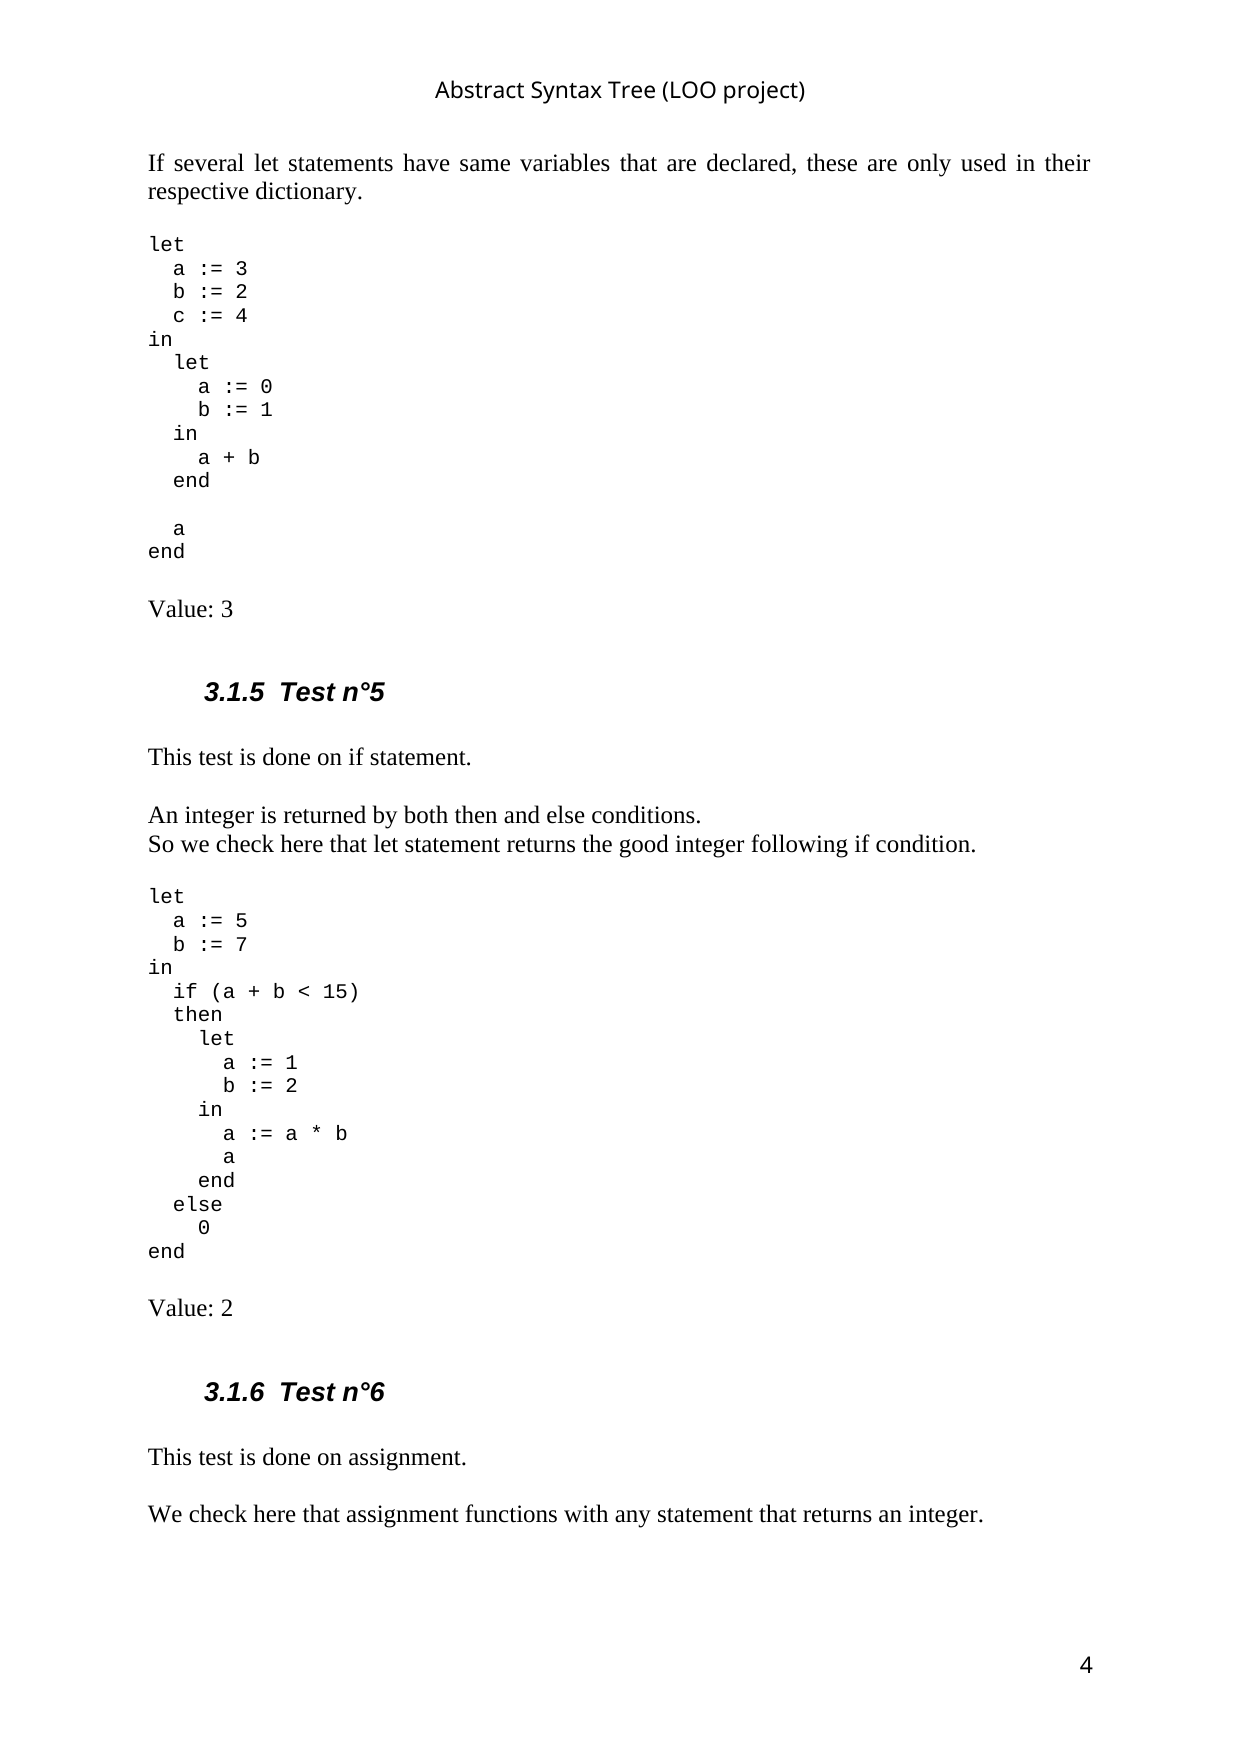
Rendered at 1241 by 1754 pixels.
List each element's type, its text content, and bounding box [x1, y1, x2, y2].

text end [148, 541, 1092, 565]
subtitle Test n°6 [204, 1376, 1092, 1407]
text a := 0 [148, 376, 1092, 399]
text a + b [148, 447, 1092, 470]
text a := 1 [148, 1052, 1092, 1075]
text then [148, 1004, 1092, 1028]
text An integer is returned by both then and else conditions. [148, 800, 1092, 829]
text Value: 2 [148, 1293, 1092, 1322]
text let [148, 886, 1092, 910]
text end [148, 470, 1092, 494]
text in [148, 328, 1092, 352]
text a [148, 518, 1092, 541]
text end [148, 1241, 1092, 1264]
text in [148, 1099, 1092, 1123]
text 0 [148, 1217, 1092, 1241]
text else [148, 1194, 1092, 1217]
text b := 2 [148, 1075, 1092, 1099]
text c := 4 [148, 305, 1092, 328]
text This test is done on assignment. [148, 1442, 1092, 1471]
text in [148, 423, 1092, 447]
text a := 5 [148, 910, 1092, 933]
text We check here that assignment functions with any statement that returns an integer. [148, 1499, 1092, 1528]
text a [148, 1146, 1092, 1170]
text Value: 3 [148, 594, 1092, 622]
text b := 1 [148, 399, 1092, 423]
text a := 3 [148, 258, 1092, 281]
text If several let statements have same variables that are declared, these are only used in their respective dictionary. [148, 148, 1092, 205]
text if (a + b < 15) [148, 981, 1092, 1004]
text end [148, 1170, 1092, 1194]
text So we check here that let statement returns the good integer following if condition. [148, 829, 1092, 857]
text let [148, 1028, 1092, 1052]
text This test is done on if statement. [148, 742, 1092, 771]
text let [148, 234, 1092, 258]
text let [148, 352, 1092, 376]
text in [148, 957, 1092, 981]
text a := a * b [148, 1123, 1092, 1146]
text b := 2 [148, 281, 1092, 305]
subtitle Test n°5 [204, 676, 1092, 707]
text b := 7 [148, 933, 1092, 957]
